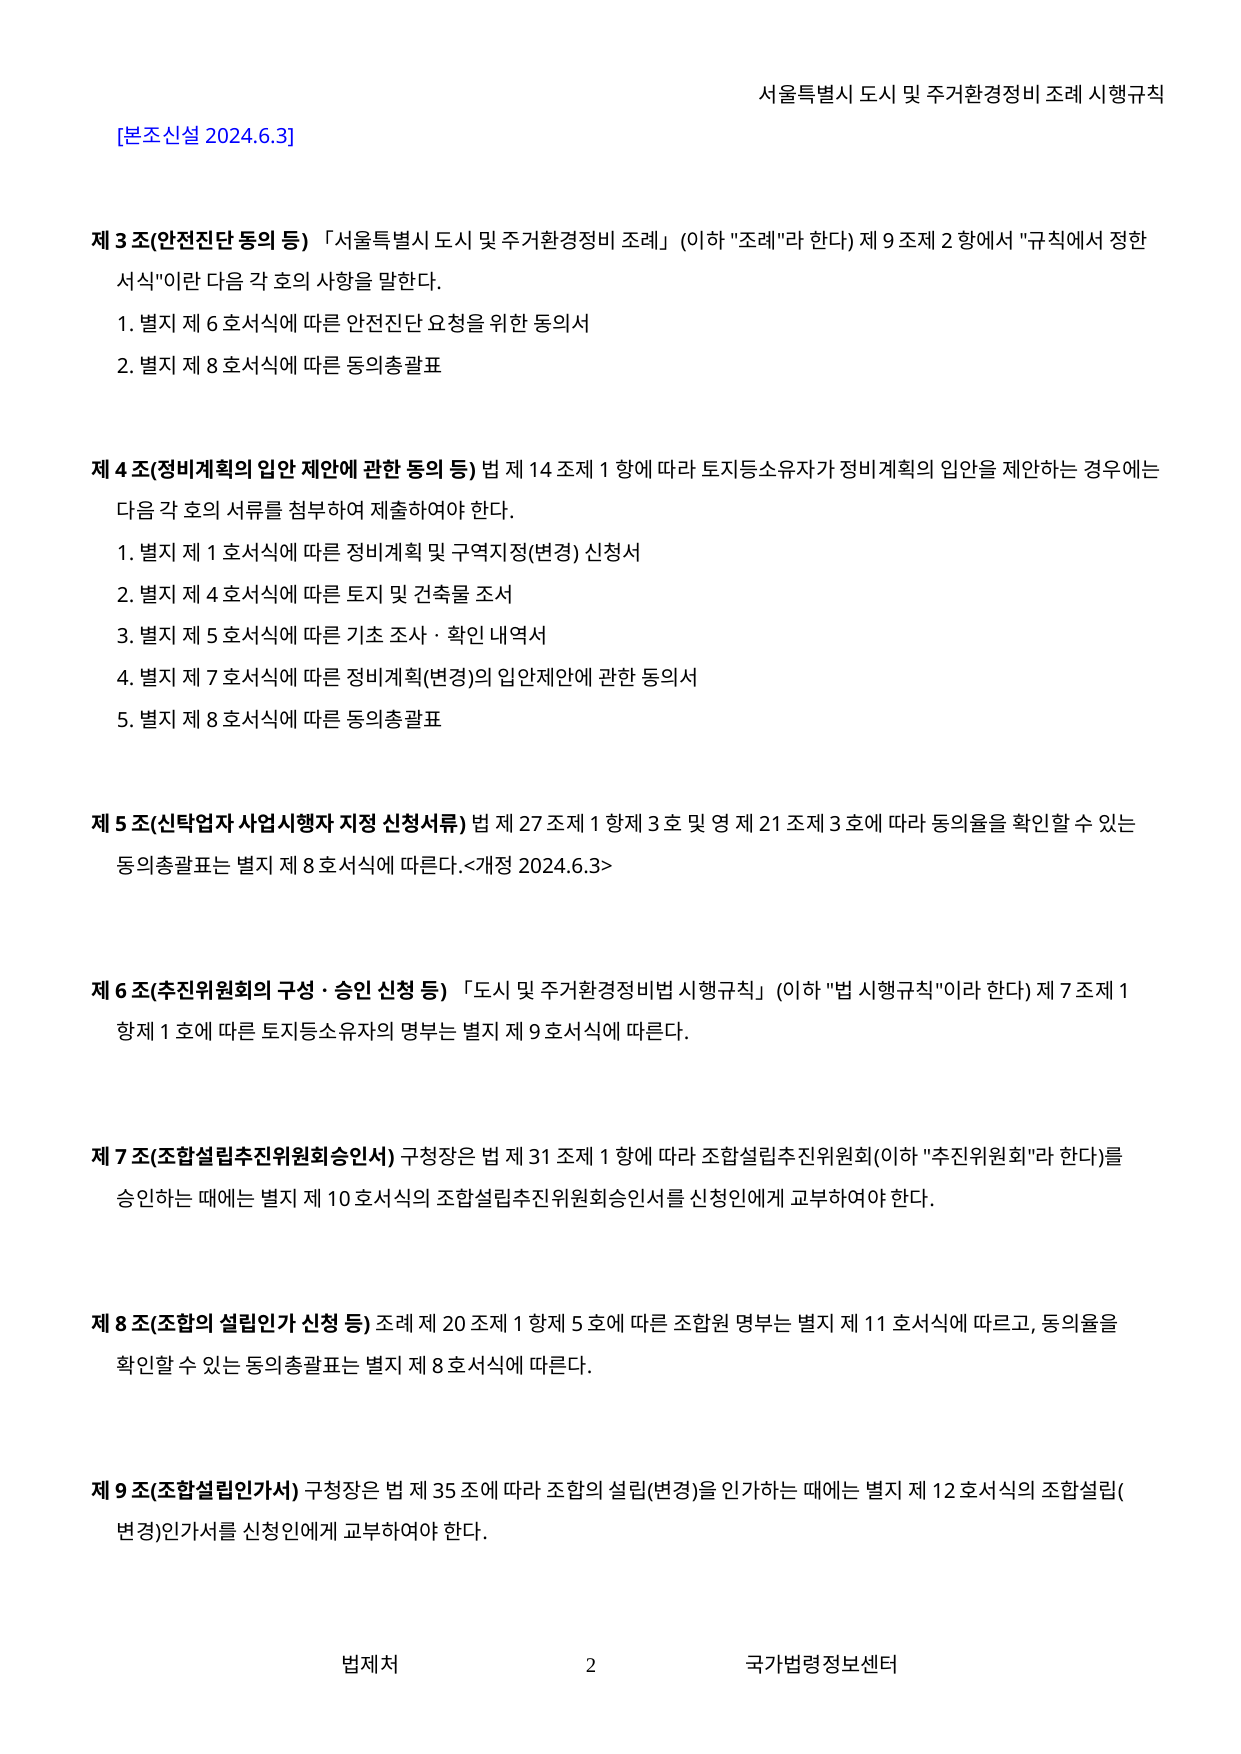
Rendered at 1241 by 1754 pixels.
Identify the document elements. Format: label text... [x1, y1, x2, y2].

text 1. 별지 제6호서식에 따른 안전진단 요청을 위한 동의서 [117, 296, 1165, 337]
text 제9조(조합설립인가서) 구청장은 법 제35조에 따라 조합의 설립(변경)을 인가하는 때에는 별지 제12호서식의 조합설립(변경)인가서를 신청인에게 교부하여야 한다. [92, 1462, 1165, 1546]
text 제7조(조합설립추진위원회승인서) 구청장은 법 제31조제1항에 따라 조합설립추진위원회(이하 "추진위원회"라 한다)를 승인하는 때에는 별지 제10호서식의 조합설립추진위원회승인서를 신청인에게 교부하여야 한다. [92, 1129, 1165, 1212]
text [본조신설 2024.6.3] [117, 108, 1165, 150]
text 제3조(안전진단 동의 등) 「서울특별시 도시 및 주거환경정비 조례」(이하 "조례"라 한다) 제9조제2항에서 "규칙에서 정한 서식"이란 다음 각 호의 사항을 말한다. [92, 212, 1165, 296]
text 제5조(신탁업자 사업시행자 지정 신청서류) 법 제27조제1항제3호 및 영 제21조제3호에 따라 동의율을 확인할 수 있는 동의총괄표는 별지 제8호서식에 따른다.<개정 2024.6.3> [92, 796, 1165, 879]
text 제8조(조합의 설립인가 신청 등) 조례 제20조제1항제5호에 따른 조합원 명부는 별지 제11호서식에 따르고, 동의율을 확인할 수 있는 동의총괄표는 별지 제8호서식에 따른다. [92, 1296, 1165, 1379]
text 3. 별지 제5호서식에 따른 기초 조사ㆍ확인 내역서 [117, 608, 1165, 650]
text 1. 별지 제1호서식에 따른 정비계획 및 구역지정(변경) 신청서 [117, 525, 1165, 567]
text 2. 별지 제8호서식에 따른 동의총괄표 [117, 337, 1165, 379]
text 2. 별지 제4호서식에 따른 토지 및 건축물 조서 [117, 567, 1165, 608]
text 4. 별지 제7호서식에 따른 정비계획(변경)의 입안제안에 관한 동의서 [117, 650, 1165, 692]
text 5. 별지 제8호서식에 따른 동의총괄표 [117, 692, 1165, 733]
text 제4조(정비계획의 입안 제안에 관한 동의 등) 법 제14조제1항에 따라 토지등소유자가 정비계획의 입안을 제안하는 경우에는 다음 각 호의 서류를 첨부하여 제출하여야 한다. [92, 442, 1165, 525]
text 제6조(추진위원회의 구성ㆍ승인 신청 등) 「도시 및 주거환경정비법 시행규칙」(이하 "법 시행규칙"이라 한다) 제7조제1항제1호에 따른 토지등소유자의 명부는 별지 제9호서식에 따른다. [92, 962, 1165, 1046]
